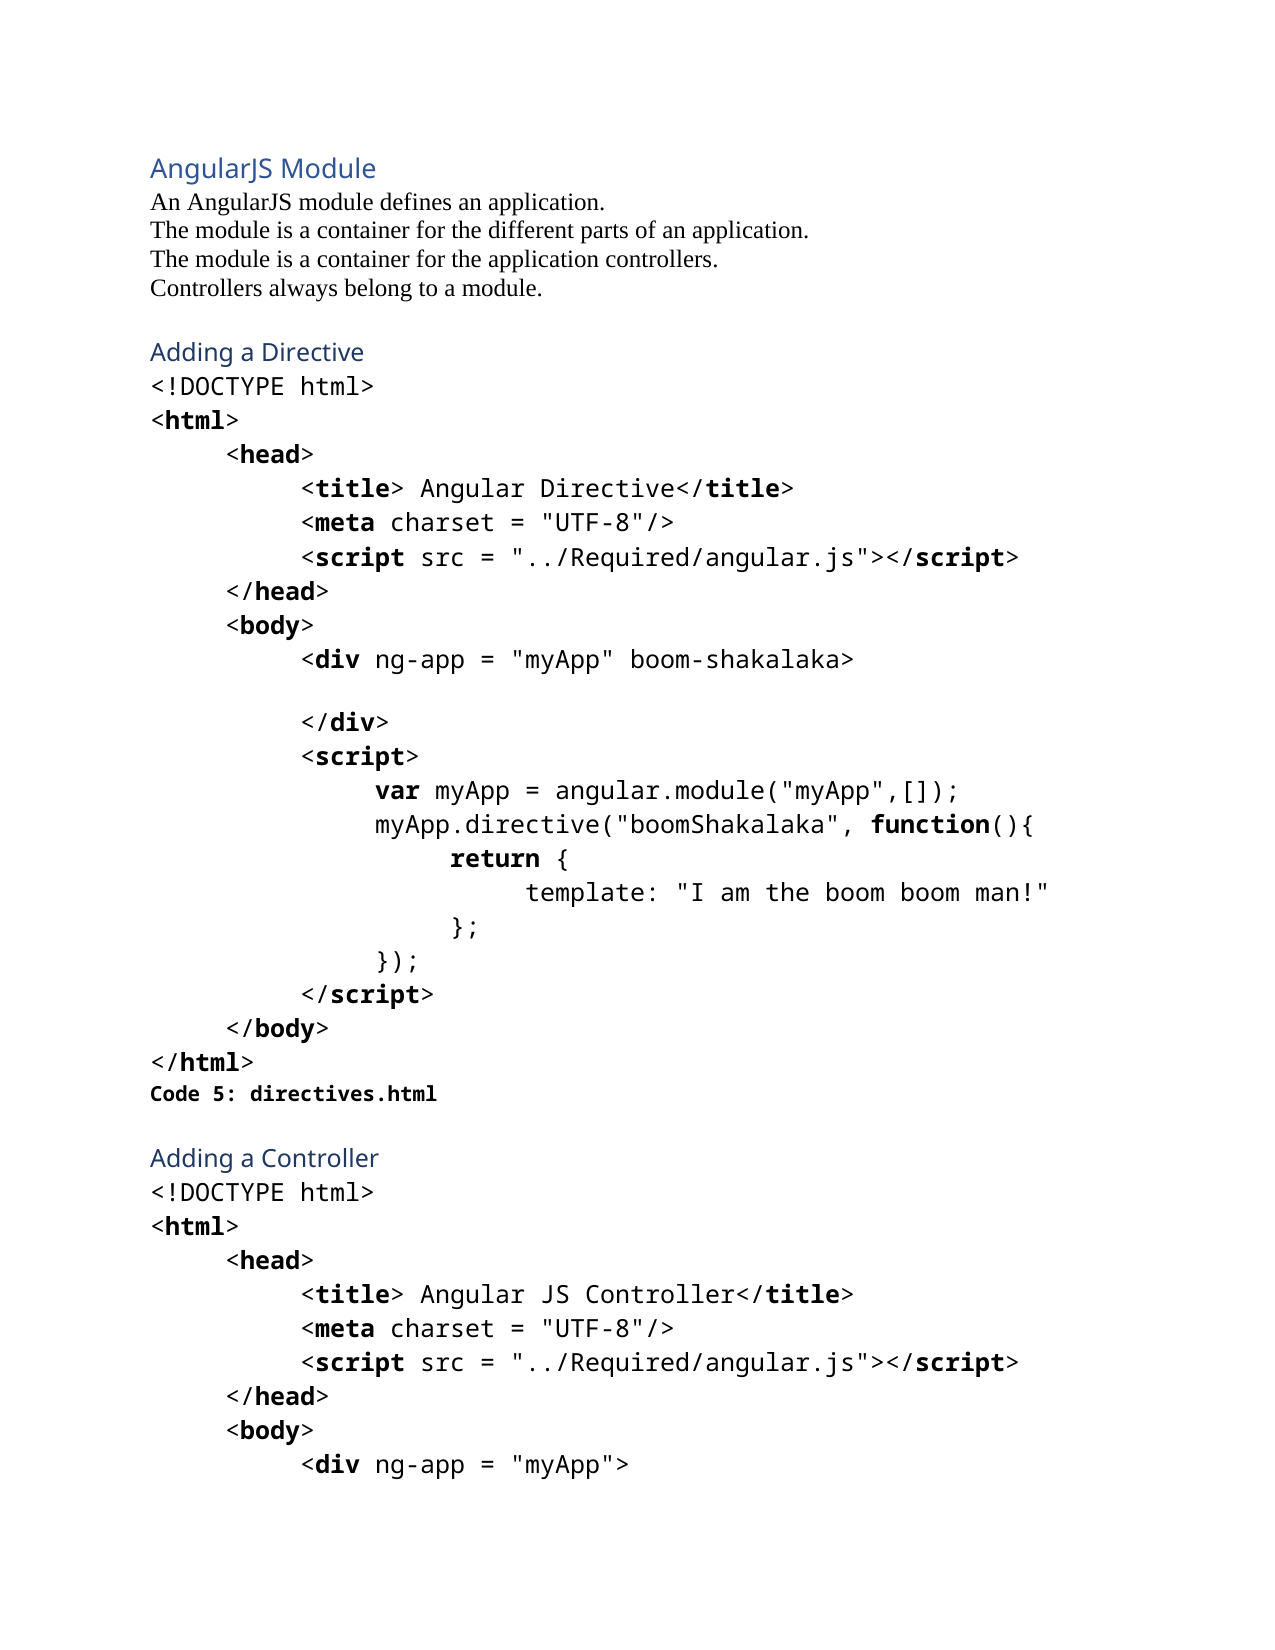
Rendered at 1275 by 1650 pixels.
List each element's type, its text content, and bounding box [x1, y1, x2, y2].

text The module is a container for the application controllers. [150, 244, 1125, 273]
text </html> [150, 1045, 1125, 1079]
text <div ng-app = "myApp"> [150, 1447, 1125, 1481]
text <meta charset = "UTF-8"/> [150, 1311, 1125, 1344]
text An AngularJS module defines an application. [150, 187, 1125, 216]
text }; [150, 908, 1125, 943]
text return { [150, 840, 1125, 874]
text The module is a container for the different parts of an application. [150, 216, 1125, 244]
subtitle Adding a Directive [150, 335, 1125, 369]
text <meta charset = "UTF-8"/> [150, 505, 1125, 539]
text <!DOCTYPE html> [150, 1174, 1125, 1208]
text </script> [150, 977, 1125, 1011]
subtitle AngularJS Module [150, 150, 1125, 187]
text var myApp = angular.module("myApp",[]); [150, 772, 1125, 806]
text <html> [150, 1208, 1125, 1242]
text <title> Angular Directive</title> [150, 471, 1125, 505]
text <body> [150, 1413, 1125, 1447]
text template: "I am the boom boom man!" [150, 874, 1125, 908]
text <script> [150, 738, 1125, 772]
text <html> [150, 403, 1125, 437]
text </div> [150, 704, 1125, 738]
text </body> [150, 1011, 1125, 1045]
text <div ng-app = "myApp" boom-shakalaka> [150, 641, 1125, 675]
text <body> [150, 607, 1125, 641]
text <script src = "../Required/angular.js"></script> [150, 1344, 1125, 1379]
text <script src = "../Required/angular.js"></script> [150, 539, 1125, 573]
text </head> [150, 1379, 1125, 1413]
text <head> [150, 437, 1125, 471]
text Controllers always belong to a module. [150, 273, 1125, 302]
text Code 5: directives.html [150, 1079, 1125, 1107]
text }); [150, 943, 1125, 977]
text <title> Angular JS Controller</title> [150, 1276, 1125, 1311]
text <!DOCTYPE html> [150, 369, 1125, 403]
text </head> [150, 573, 1125, 607]
subtitle Adding a Controller [150, 1140, 1125, 1174]
text myApp.directive("boomShakalaka", function(){ [150, 806, 1125, 840]
text <head> [150, 1242, 1125, 1276]
